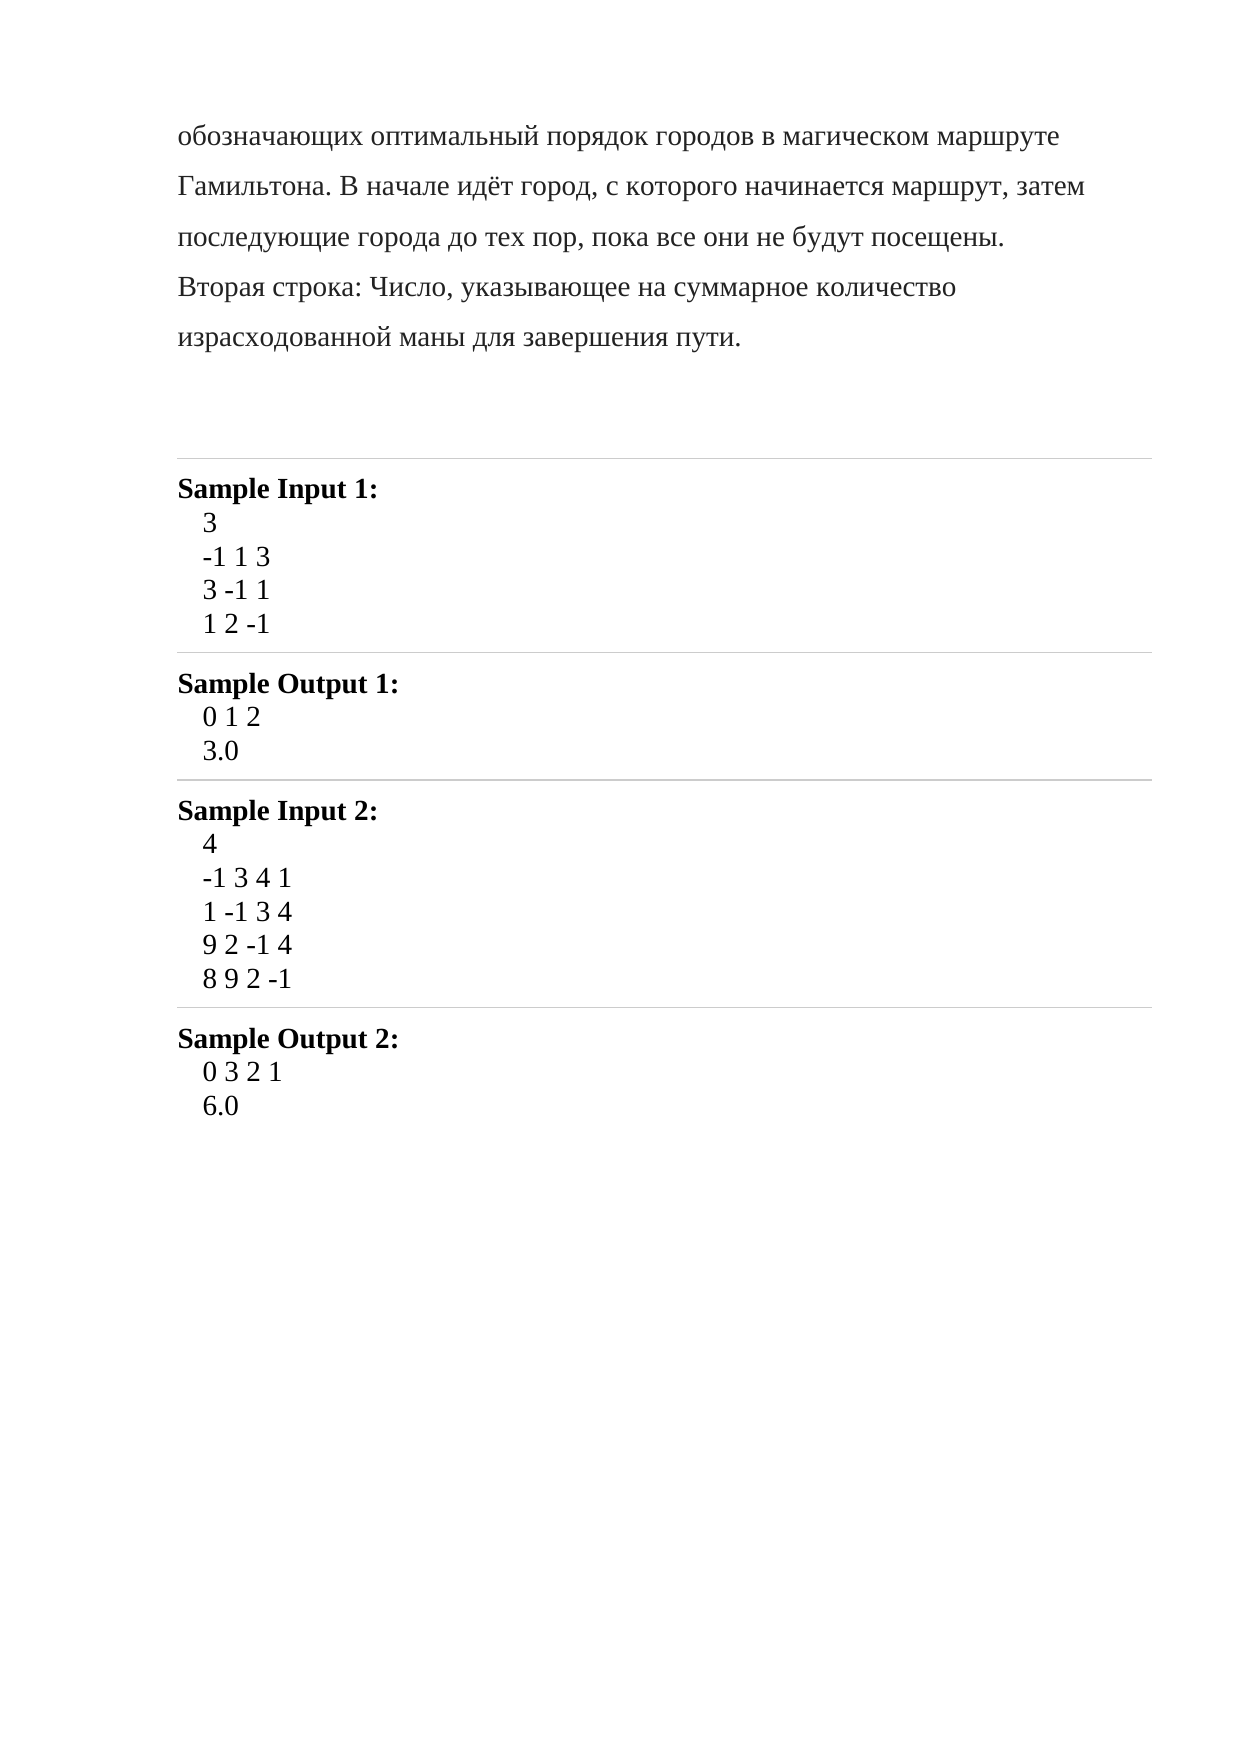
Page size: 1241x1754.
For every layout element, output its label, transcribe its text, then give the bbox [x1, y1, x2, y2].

text 1 -1 3 4 [202, 894, 1152, 927]
text 3 -1 1 [202, 572, 1152, 606]
text Sample Input 2: [177, 781, 1152, 827]
text -1 3 4 1 [202, 860, 1152, 894]
text 8 9 2 -1 [202, 961, 1152, 994]
text 0 3 2 1 [202, 1054, 1152, 1088]
text 1 2 -1 [202, 606, 1152, 639]
text 4 [202, 827, 1152, 860]
text -1 1 3 [202, 539, 1152, 572]
text 3 [202, 505, 1152, 539]
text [177, 118, 1152, 353]
text Sample Output 2: [177, 1008, 1152, 1054]
text Sample Input 1: [177, 459, 1152, 505]
text Sample Output 1: [177, 653, 1152, 699]
text 3.0 [202, 733, 1152, 766]
text 9 2 -1 4 [202, 927, 1152, 961]
text 0 1 2 [202, 699, 1152, 733]
text 6.0 [202, 1088, 1152, 1121]
